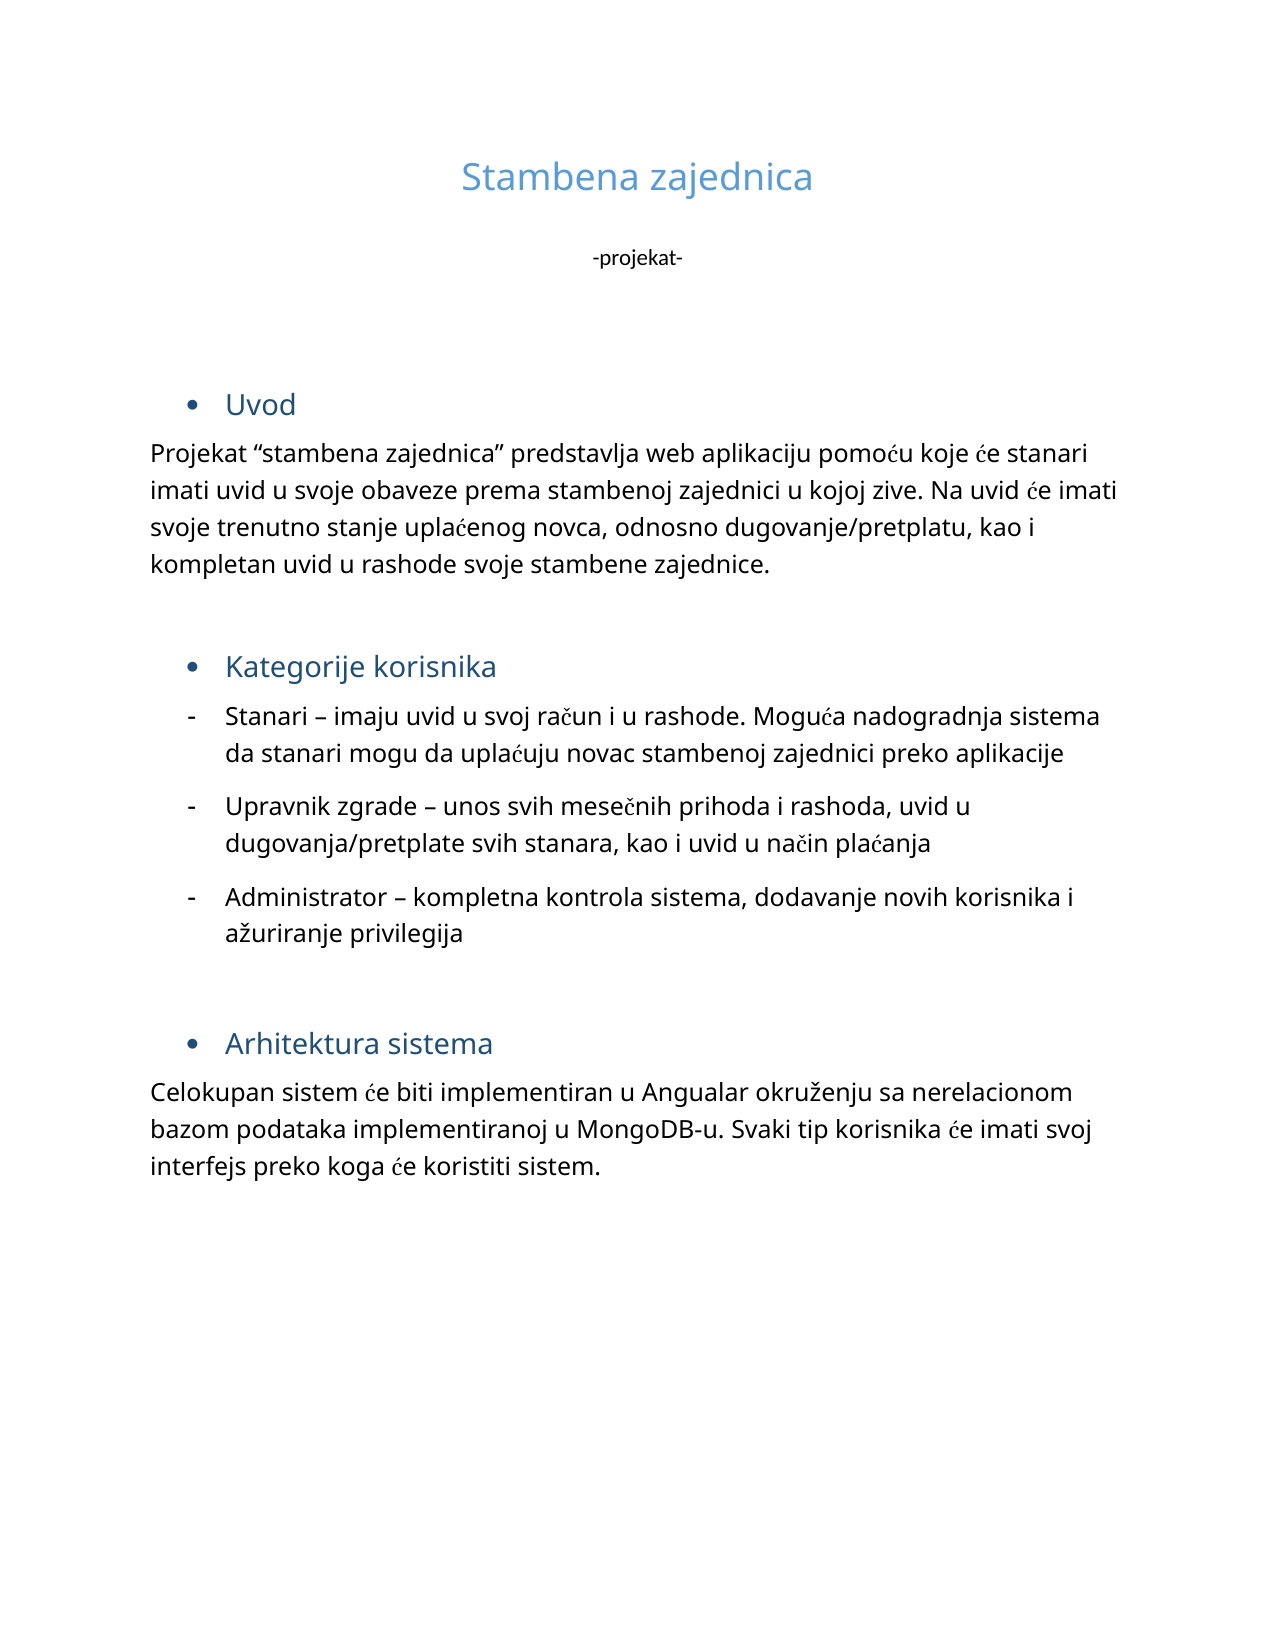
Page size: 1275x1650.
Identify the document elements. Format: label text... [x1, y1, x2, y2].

text Celokupan sistem će biti implementiran u Angualar okruženju sa nerelacionom bazom podataka implementiranoj u MongoDB-u. Svaki tip korisnika će imati svoj interfejs preko koga će koristiti sistem. [150, 1075, 1125, 1183]
text -projekat- [150, 243, 1125, 271]
text Projekat “stambena zajednica” predstavlja web aplikaciju pomoću koje će stanari imati uvid u svoje obaveze prema stambenoj zajednici u kojoj zive. Na uvid će imati svoje trenutno stanje uplaćenog novca, odnosno dugovanje/pretplatu, kao i kompletan uvid u rashode svoje stambene zajednice. [150, 436, 1125, 580]
text Arhitektura sistema [187, 1023, 1125, 1063]
text Uvod [187, 384, 1125, 423]
list Stanari – imaju uvid u svoj račun i u rashode. Moguća nadogradnja sistema da stanari mogu da uplaćuju novac stambenoj zajednici preko aplikacije [187, 699, 1125, 770]
text Kategorije korisnika [187, 647, 1125, 686]
text Stambena zajednica [150, 150, 1125, 201]
list Administrator – kompletna kontrola sistema, dodavanje novih korisnika i ažuriranje privilegija [187, 879, 1125, 950]
list Upravnik zgrade – unos svih mesečnih prihoda i rashoda, uvid u dugovanja/pretplate svih stanara, kao i uvid u način plaćanja [187, 789, 1125, 860]
